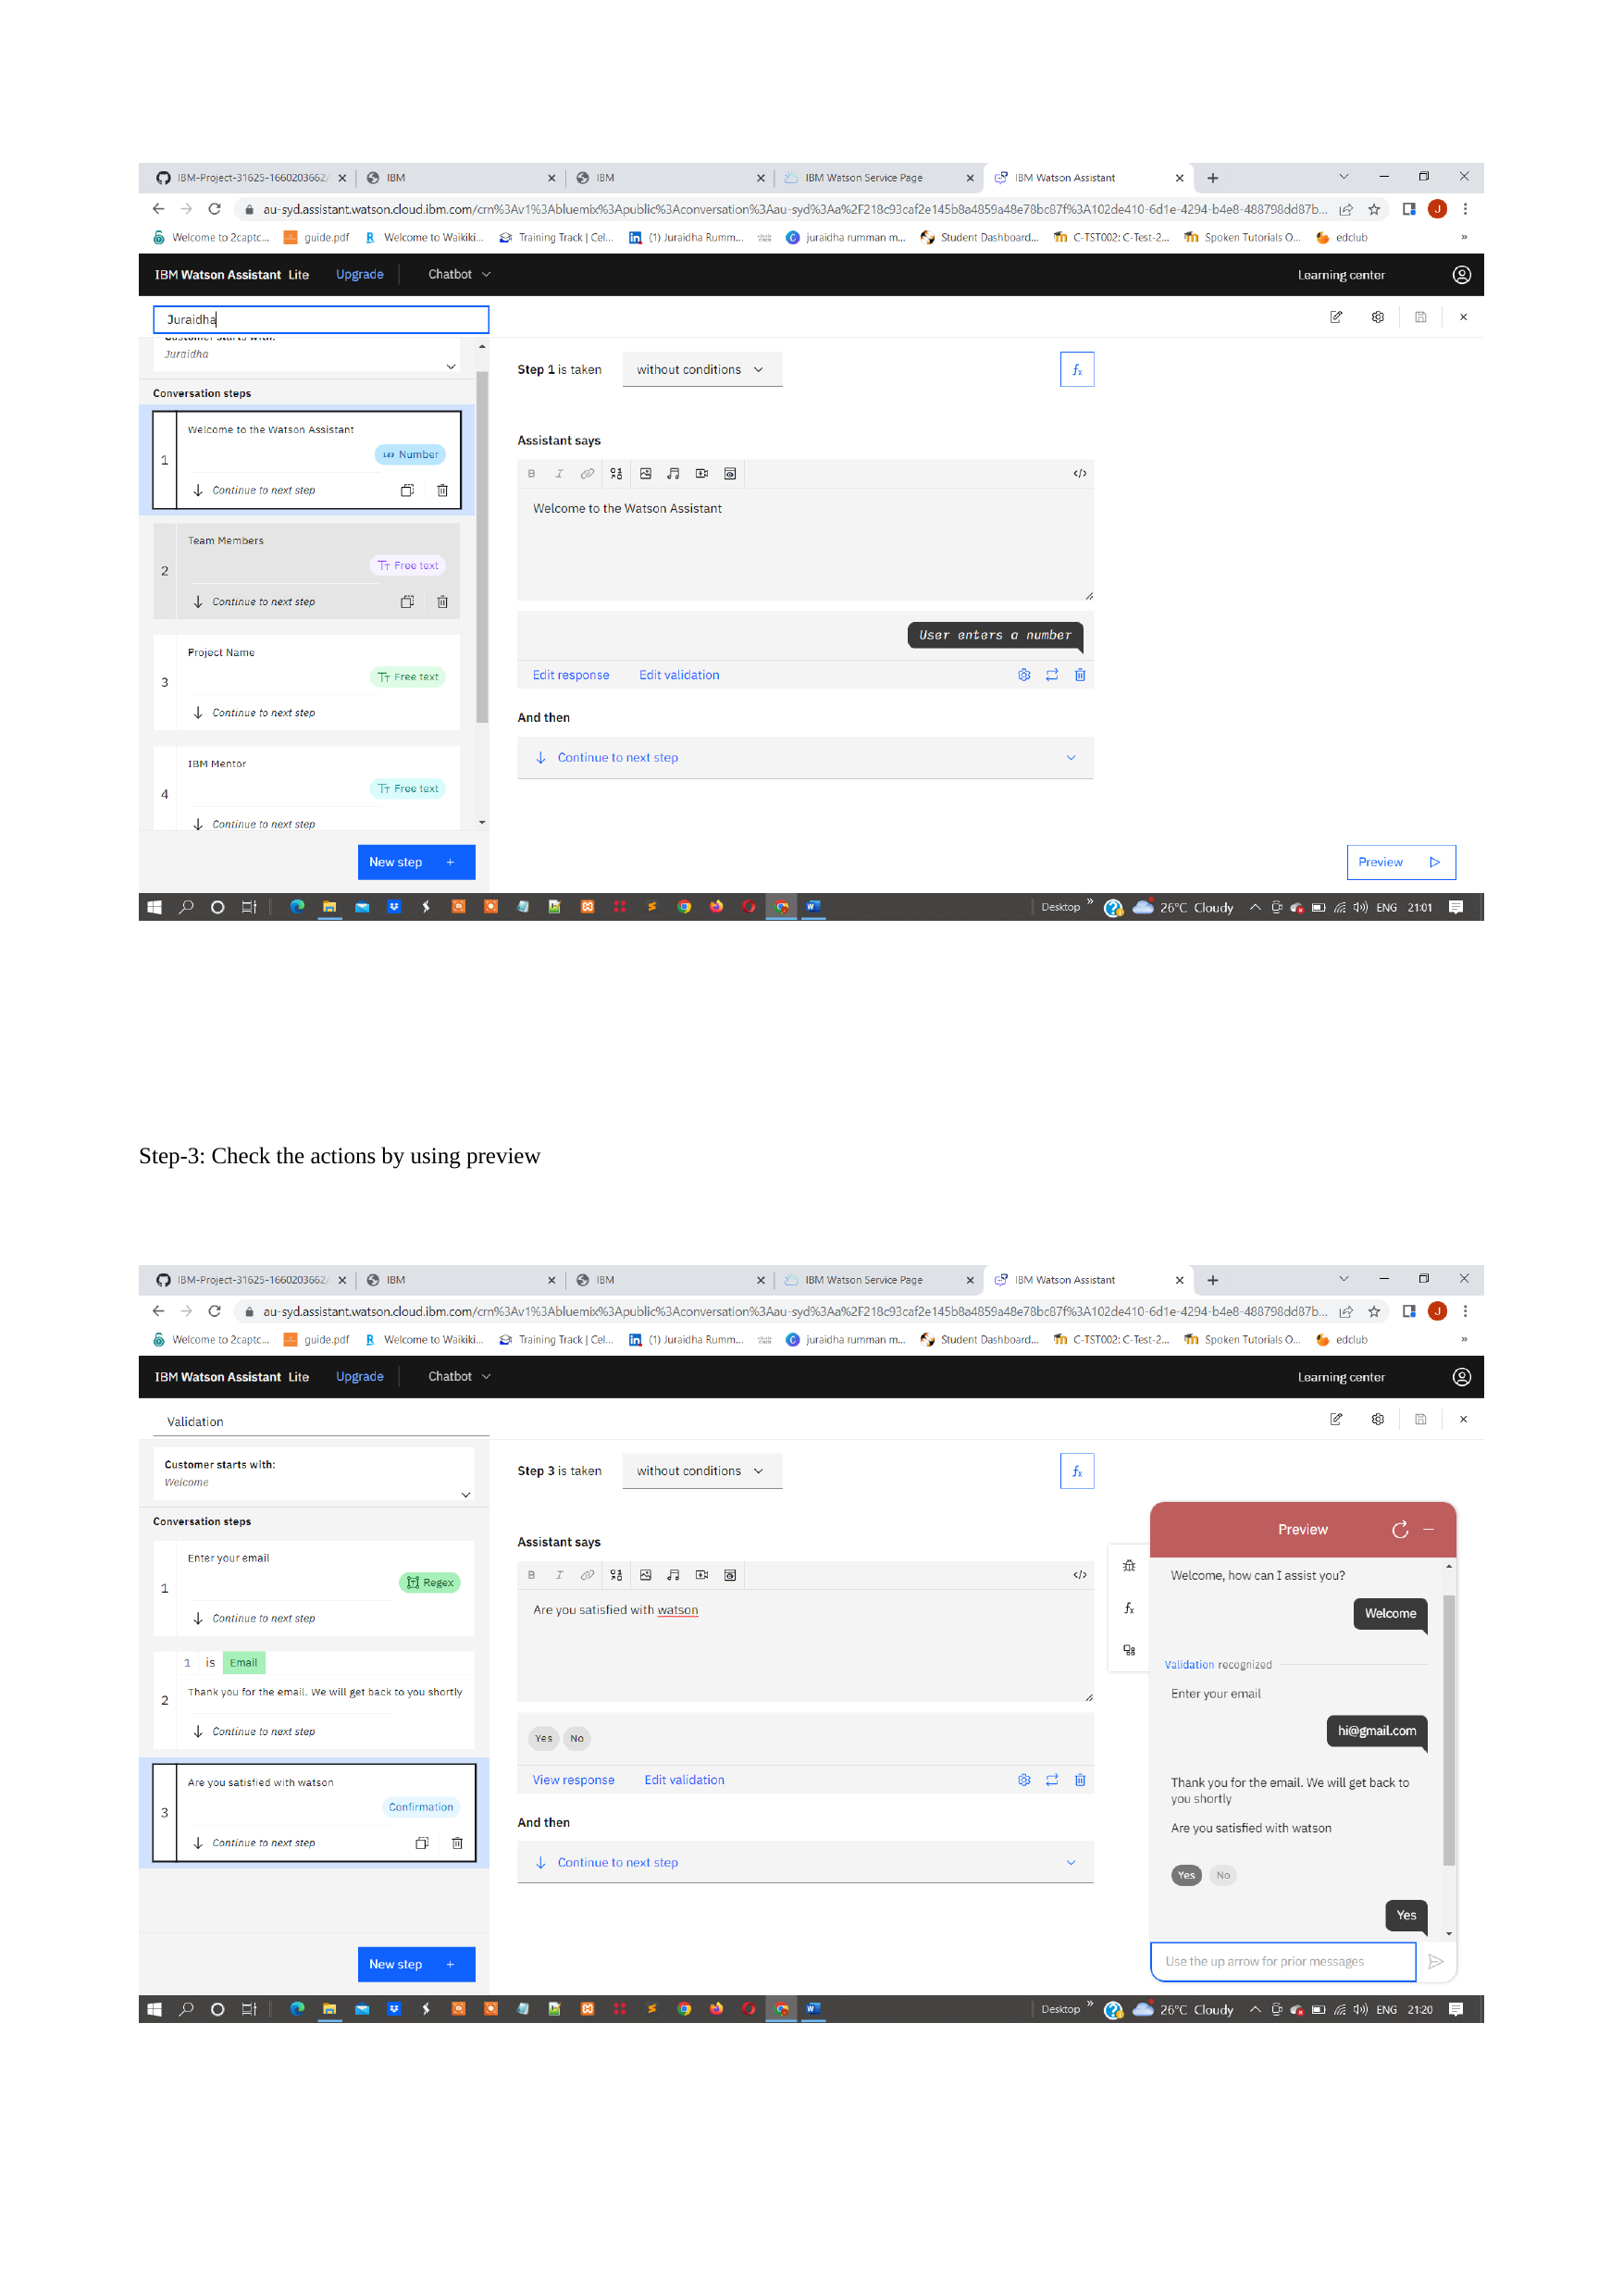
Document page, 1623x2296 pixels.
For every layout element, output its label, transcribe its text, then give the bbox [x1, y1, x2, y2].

picture [139, 163, 1484, 921]
text Step-3: Check the actions by using preview [139, 1142, 1484, 1168]
picture [139, 1265, 1484, 2023]
